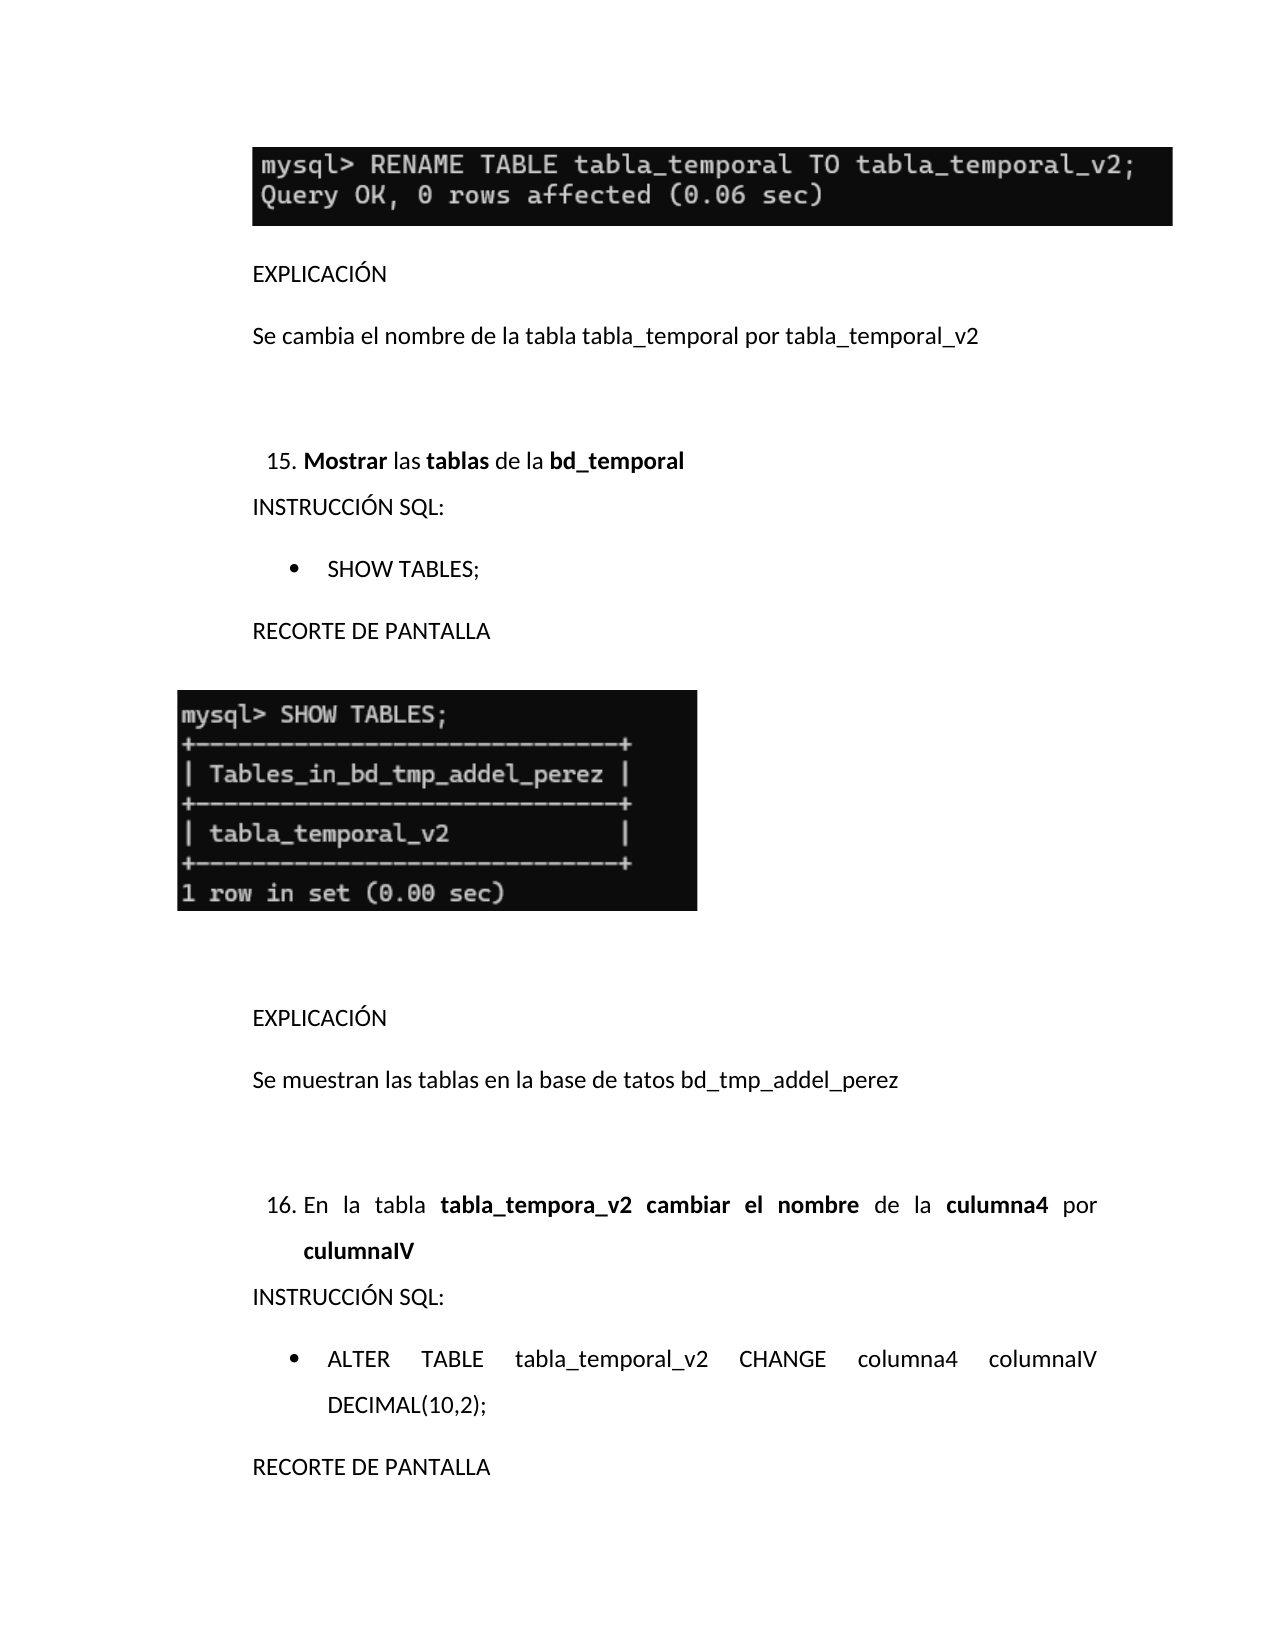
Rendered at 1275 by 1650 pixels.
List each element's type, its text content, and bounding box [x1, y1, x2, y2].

list ALTER TABLE tabla_temporal_v2 CHANGE columna4 columnaIV DECIMAL(10,2); [290, 1343, 1098, 1419]
list Mostrar las tablas de la bd_temporal [266, 445, 1098, 475]
text RECORTE DE PANTALLA [252, 615, 1098, 646]
text INSTRUCCIÓN SQL: [252, 1281, 1098, 1311]
picture [177, 690, 698, 911]
list SHOW TABLES; [290, 553, 1098, 583]
text Se cambia el nombre de la tabla tabla_temporal por tabla_temporal_v2 [252, 320, 1098, 351]
text EXPLICACIÓN [252, 1002, 1098, 1033]
text Se muestran las tablas en la base de tatos bd_tmp_addel_perez [252, 1064, 1098, 1095]
text INSTRUCCIÓN SQL: [252, 491, 1098, 521]
list En la tabla tabla_tempora_v2 cambiar el nombre de la culumna4 por culumnaIV [266, 1189, 1098, 1266]
picture [252, 147, 1173, 226]
text EXPLICACIÓN [252, 258, 1098, 288]
text RECORTE DE PANTALLA [252, 1451, 1098, 1482]
